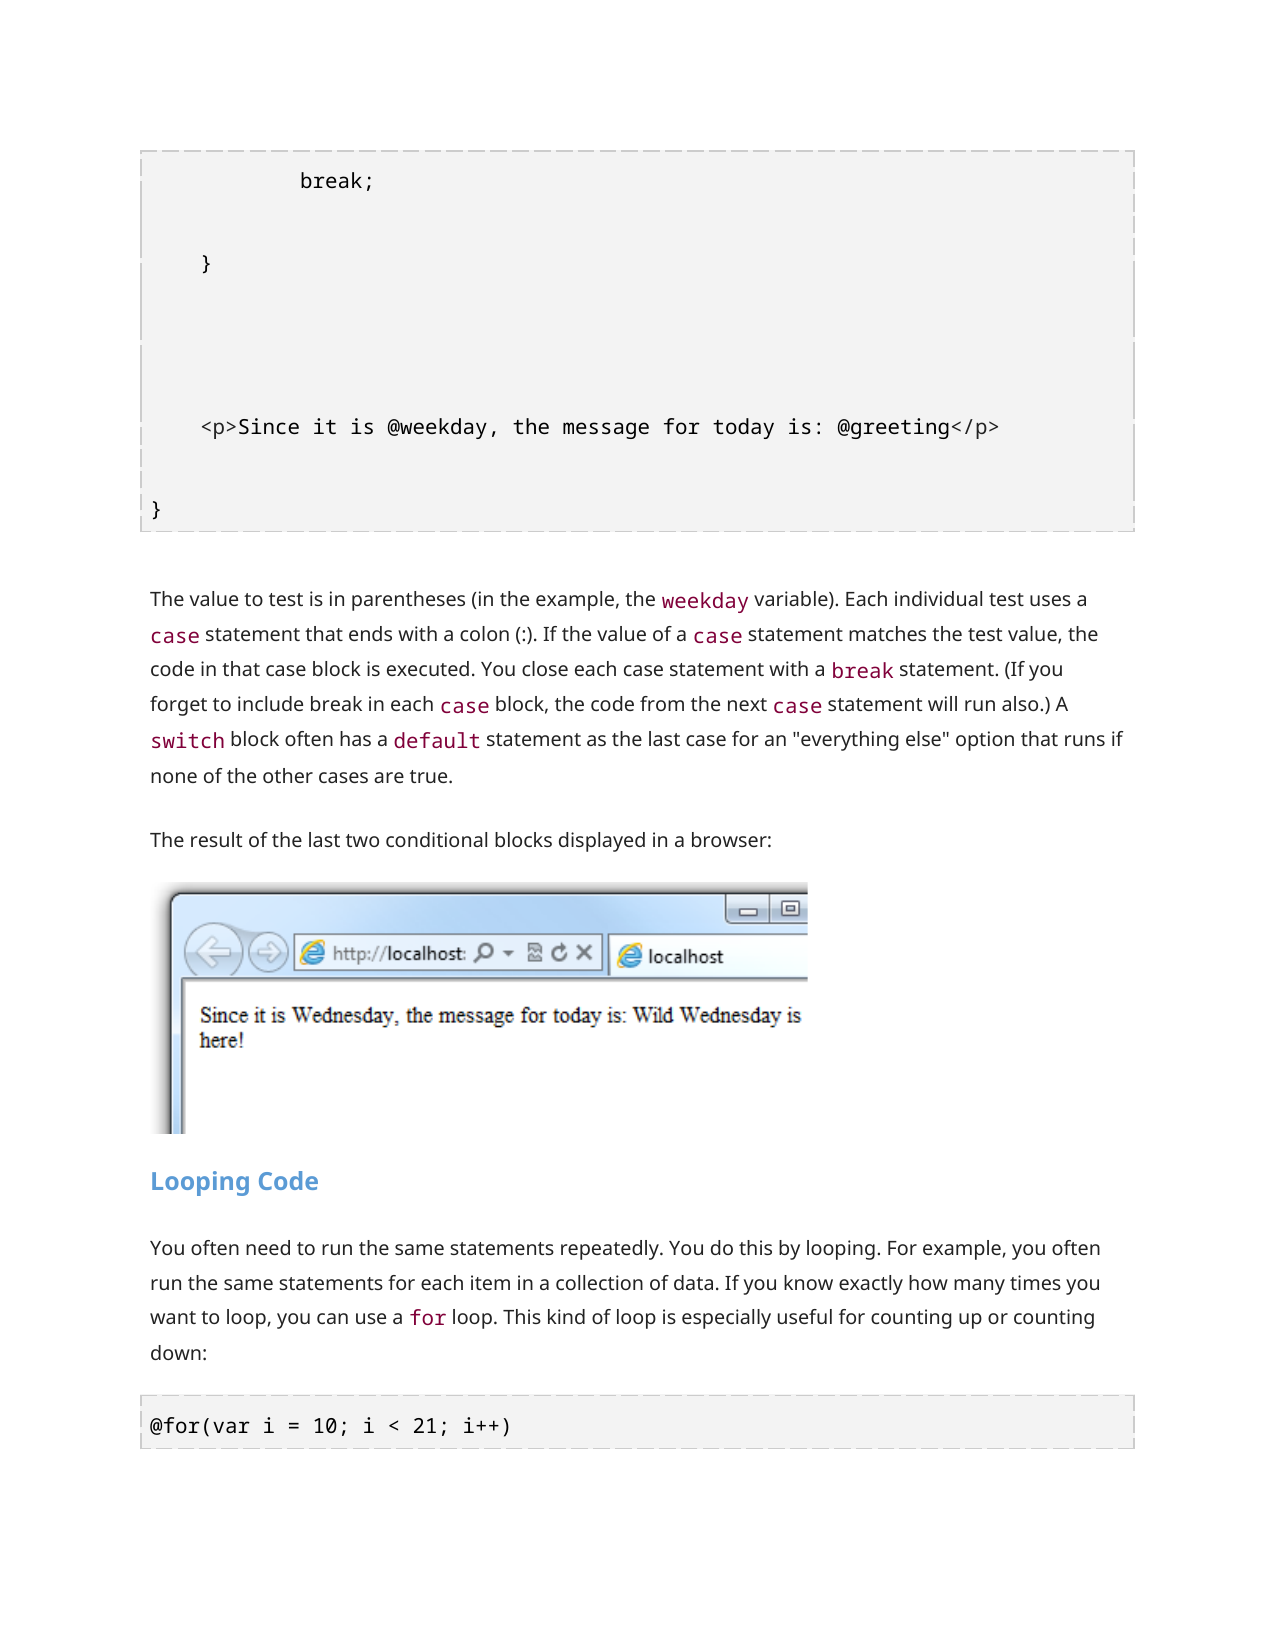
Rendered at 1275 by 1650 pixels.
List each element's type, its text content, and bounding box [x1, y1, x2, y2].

text } [140, 477, 1135, 532]
text You often need to run the same statements repeatedly. You do this by looping. For example, you often run the same statements for each item in a collection of data. If you know exactly how many times you want to loop, you can use a for loop. This kind of loop is especially useful for counting up or counting down: [150, 1226, 1125, 1366]
picture [150, 882, 808, 1134]
text The value to test is in parentheses (in the example, the weekday variable). Each individual test uses a case statement that ends with a colon (:). If the value of a case statement matches the test value, the code in that case block is executed. You close each case statement with a break statement. (If you forget to include break in each case block, the code from the next case statement will run also.) A switch block often has a default statement as the last case for an "everything else" option that runs if none of the other cases are true. [150, 579, 1125, 789]
subtitle Looping Code [150, 1162, 1125, 1197]
text @for(var i = 10; i < 21; i++) [140, 1394, 1135, 1449]
text break; [140, 150, 1135, 195]
text } [140, 232, 1135, 277]
text <p>Since it is @weekday, the message for today is: @greeting</p> [140, 396, 1135, 441]
text The result of the last two conditional blocks displayed in a browser: [150, 818, 1125, 853]
